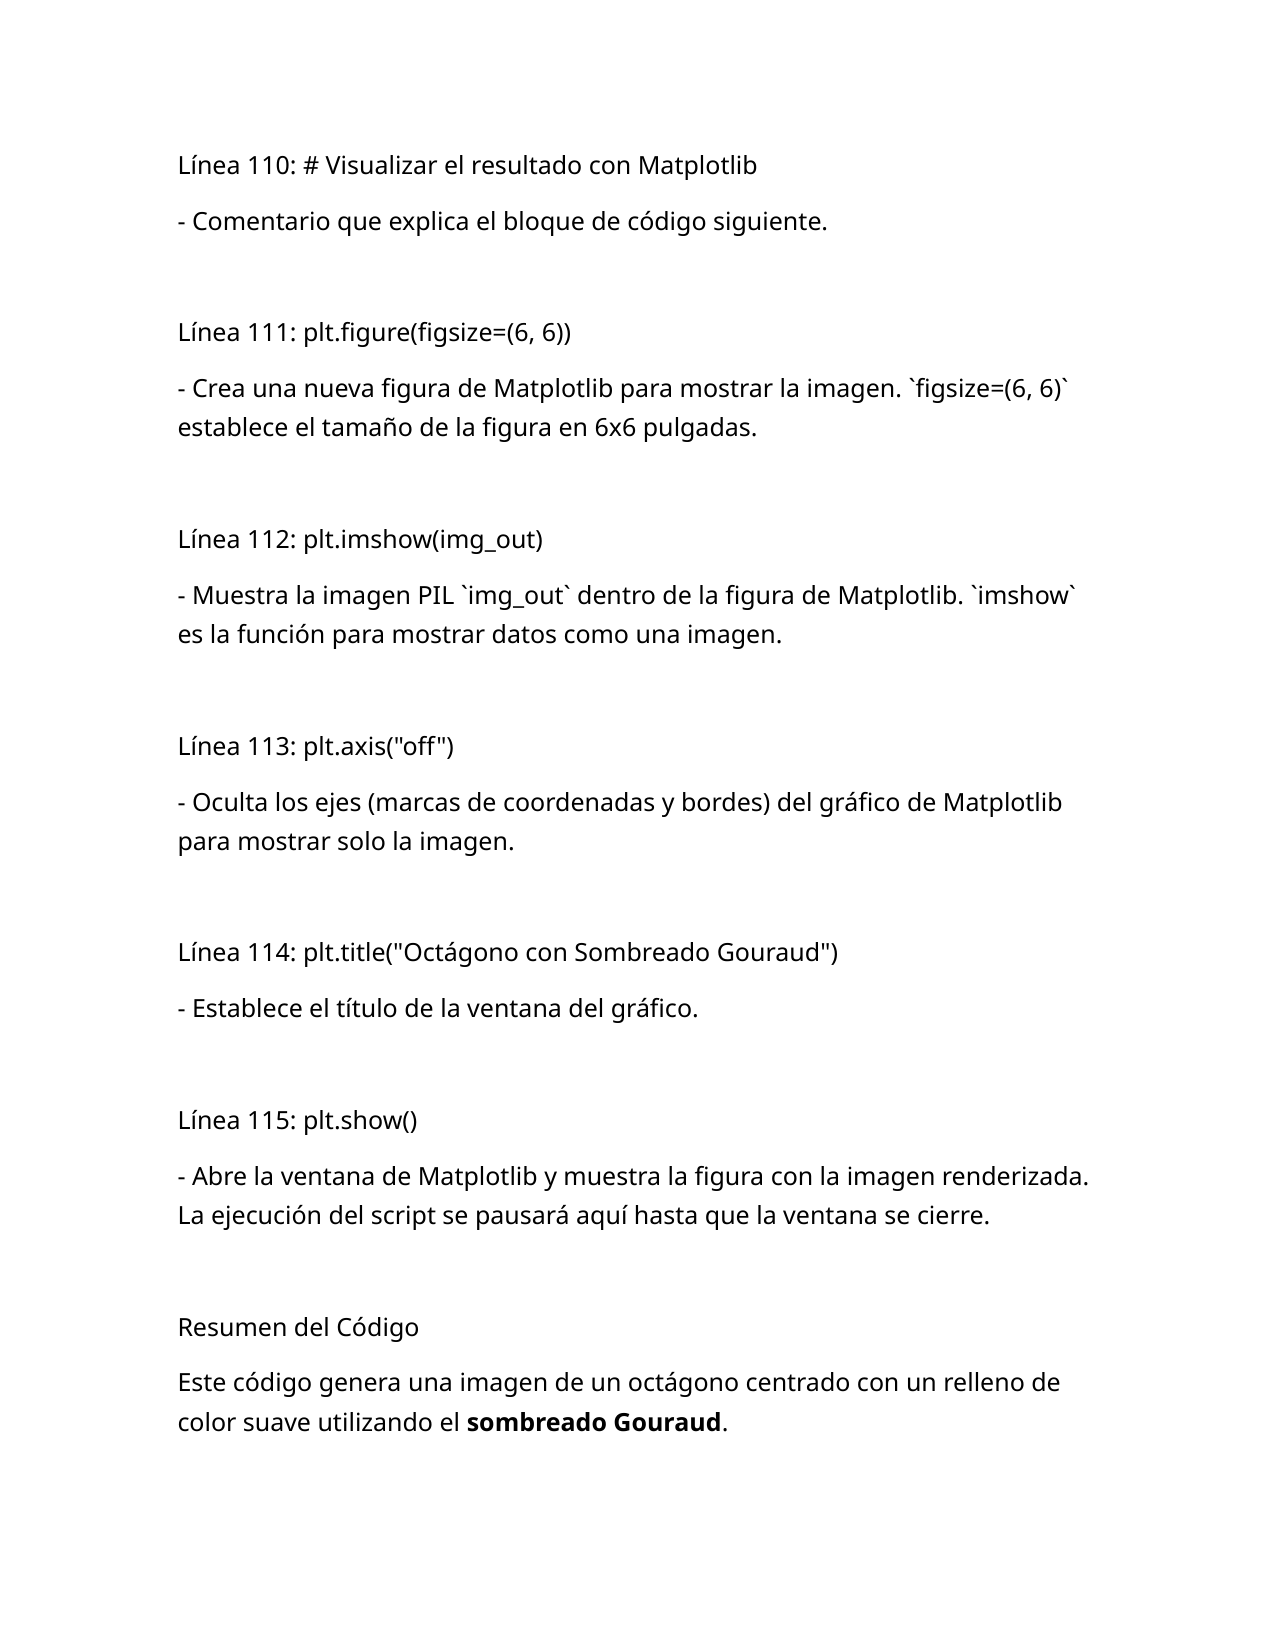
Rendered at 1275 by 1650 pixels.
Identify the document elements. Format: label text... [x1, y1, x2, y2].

text Línea 112: plt.imshow(img_out) [177, 522, 1098, 556]
text Resumen del Código [177, 1309, 1098, 1343]
text - Crea una nueva figura de Matplotlib para mostrar la imagen. `figsize=(6, 6)` establece el tamaño de la figura en 6x6 pulgadas. [177, 371, 1098, 444]
text - Muestra la imagen PIL `img_out` dentro de la figura de Matplotlib. `imshow` es la función para mostrar datos como una imagen. [177, 578, 1098, 651]
text - Comentario que explica el bloque de código siguiente. [177, 203, 1098, 237]
text Línea 115: plt.show() [177, 1103, 1098, 1137]
text Este código genera una imagen de un octágono centrado con un relleno de color suave utilizando el sombreado Gouraud. [177, 1365, 1098, 1438]
text Línea 113: plt.axis("off") [177, 728, 1098, 762]
text Línea 110: # Visualizar el resultado con Matplotlib [177, 148, 1098, 182]
text - Abre la ventana de Matplotlib y muestra la figura con la imagen renderizada. La ejecución del script se pausará aquí hasta que la ventana se cierre. [177, 1158, 1098, 1232]
text - Establece el título de la ventana del gráfico. [177, 991, 1098, 1025]
text Línea 111: plt.figure(figsize=(6, 6)) [177, 315, 1098, 349]
text - Oculta los ejes (marcas de coordenadas y bordes) del gráfico de Matplotlib para mostrar solo la imagen. [177, 784, 1098, 857]
text Línea 114: plt.title("Octágono con Sombreado Gouraud") [177, 935, 1098, 969]
